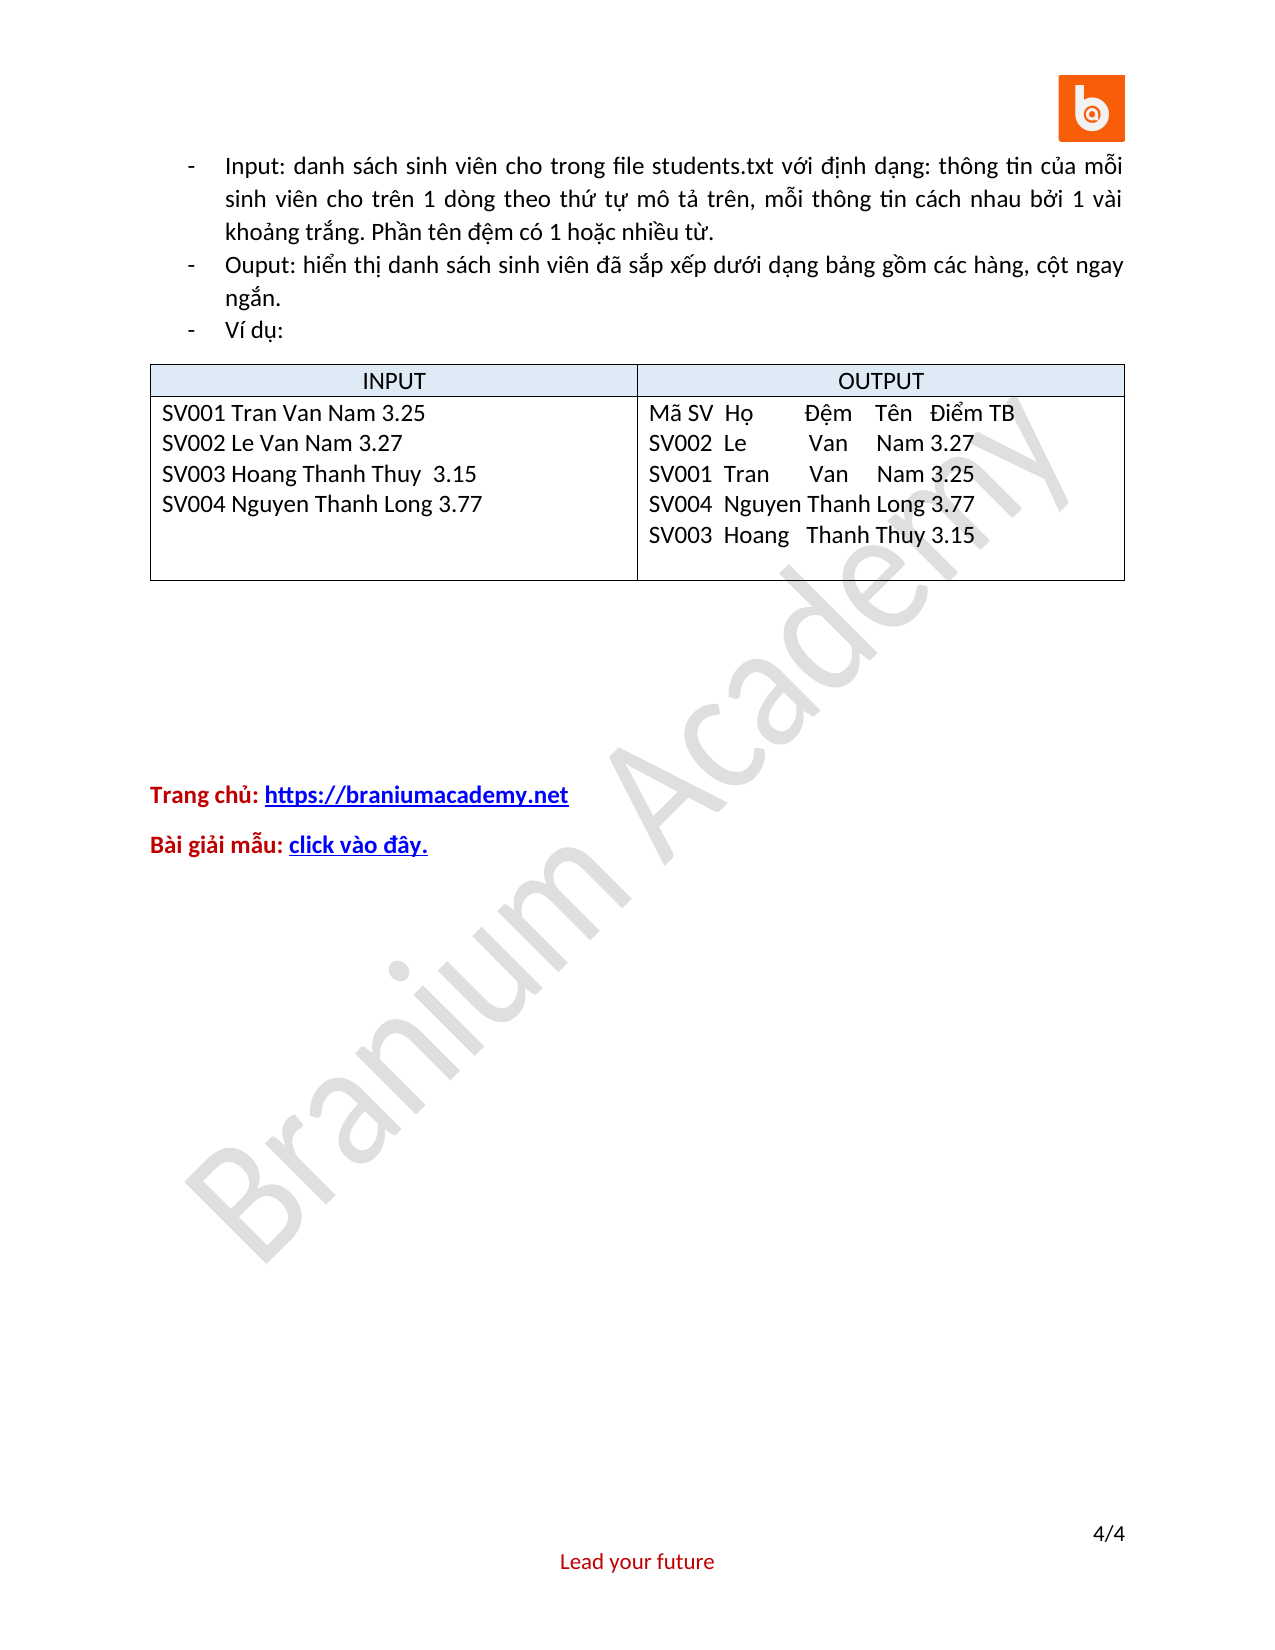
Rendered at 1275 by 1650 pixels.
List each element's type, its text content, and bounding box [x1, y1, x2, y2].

table_header INPUT [151, 365, 637, 396]
list Ví dụ: [187, 314, 1125, 345]
table_cell SV001 Tran Van Nam 3.25 SV002 Le Van Nam 3.27 SV003 Hoang Thanh Thuy 3.15 SV004 Nguyen Thanh Long 3.77 [151, 397, 637, 580]
text Trang chủ: https://braniumacademy.net [150, 779, 1125, 810]
table_header OUTPUT [638, 365, 1124, 396]
list Input: danh sách sinh viên cho trong file students.txt với định dạng: thông tin của mỗi sinh viên cho trên 1 dòng theo thứ tự mô tả trên, mỗi thông tin cách nhau bởi 1 vài khoảng trắng. Phần tên đệm có 1 hoặc nhiều từ. [187, 150, 1125, 246]
text Bài giải mẫu: click vào đây. [150, 829, 1125, 859]
picture [1058, 75, 1125, 142]
table_cell Mã SV Họ Đệm Tên Điểm TB SV002 Le Van Nam 3.27 SV001 Tran Van Nam 3.25 SV004 Nguyen Thanh Long 3.77 SV003 Hoang Thanh Thuy 3.15 [638, 397, 1124, 580]
list Ouput: hiển thị danh sách sinh viên đã sắp xếp dưới dạng bảng gồm các hàng, cột ngay ngắn. [187, 249, 1125, 312]
